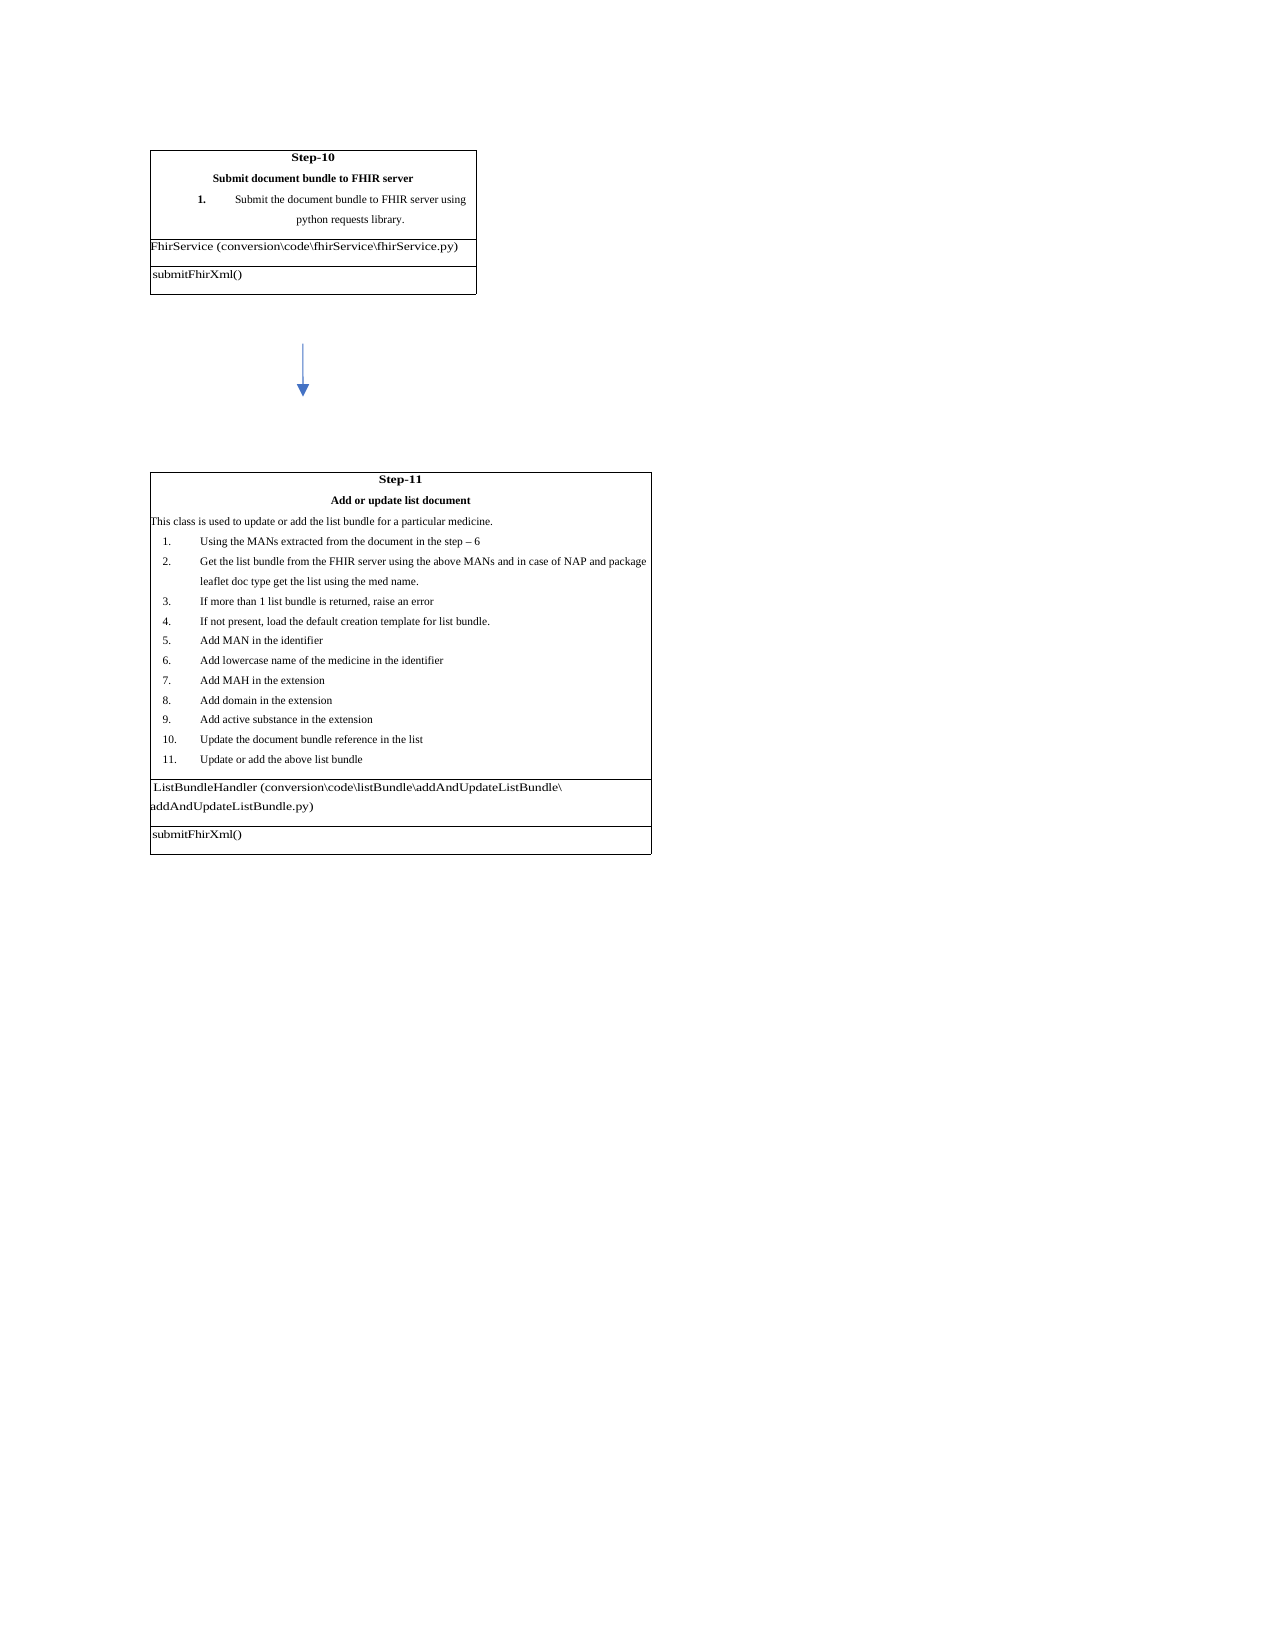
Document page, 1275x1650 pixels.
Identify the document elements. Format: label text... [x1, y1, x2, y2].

table_header Step-11 Add or update list document This class is used to update or add the list bundle for a particular medicine. Using the MANs extracted from the document in the step – 6 Get the list bundle from the FHIR server using the above MANs and in case of NAP and package leaflet doc type get the list using the med name. If more than 1 list bundle is returned, raise an error If not present, load the default creation template for list bundle. Add MAN in the identifier Add lowercase name of the medicine in the identifier Add MAH in the extension Add domain in the extension Add active substance in the extension Update the document bundle reference in the list Update or add the above list bundle [151, 473, 651, 779]
table_header Step-10 Submit document bundle to FHIR server Submit the document bundle to FHIR server using python requests library. [151, 151, 476, 239]
table_cell submitFhirXml() [151, 267, 476, 294]
table_cell FhirService (conversion\code\fhirService\fhirService.py) [151, 240, 476, 266]
table_cell submitFhirXml() [151, 827, 651, 854]
table_cell ListBundleHandler (conversion\code\listBundle\addAndUpdateListBundle\addAndUpdateListBundle.py) [151, 780, 651, 826]
